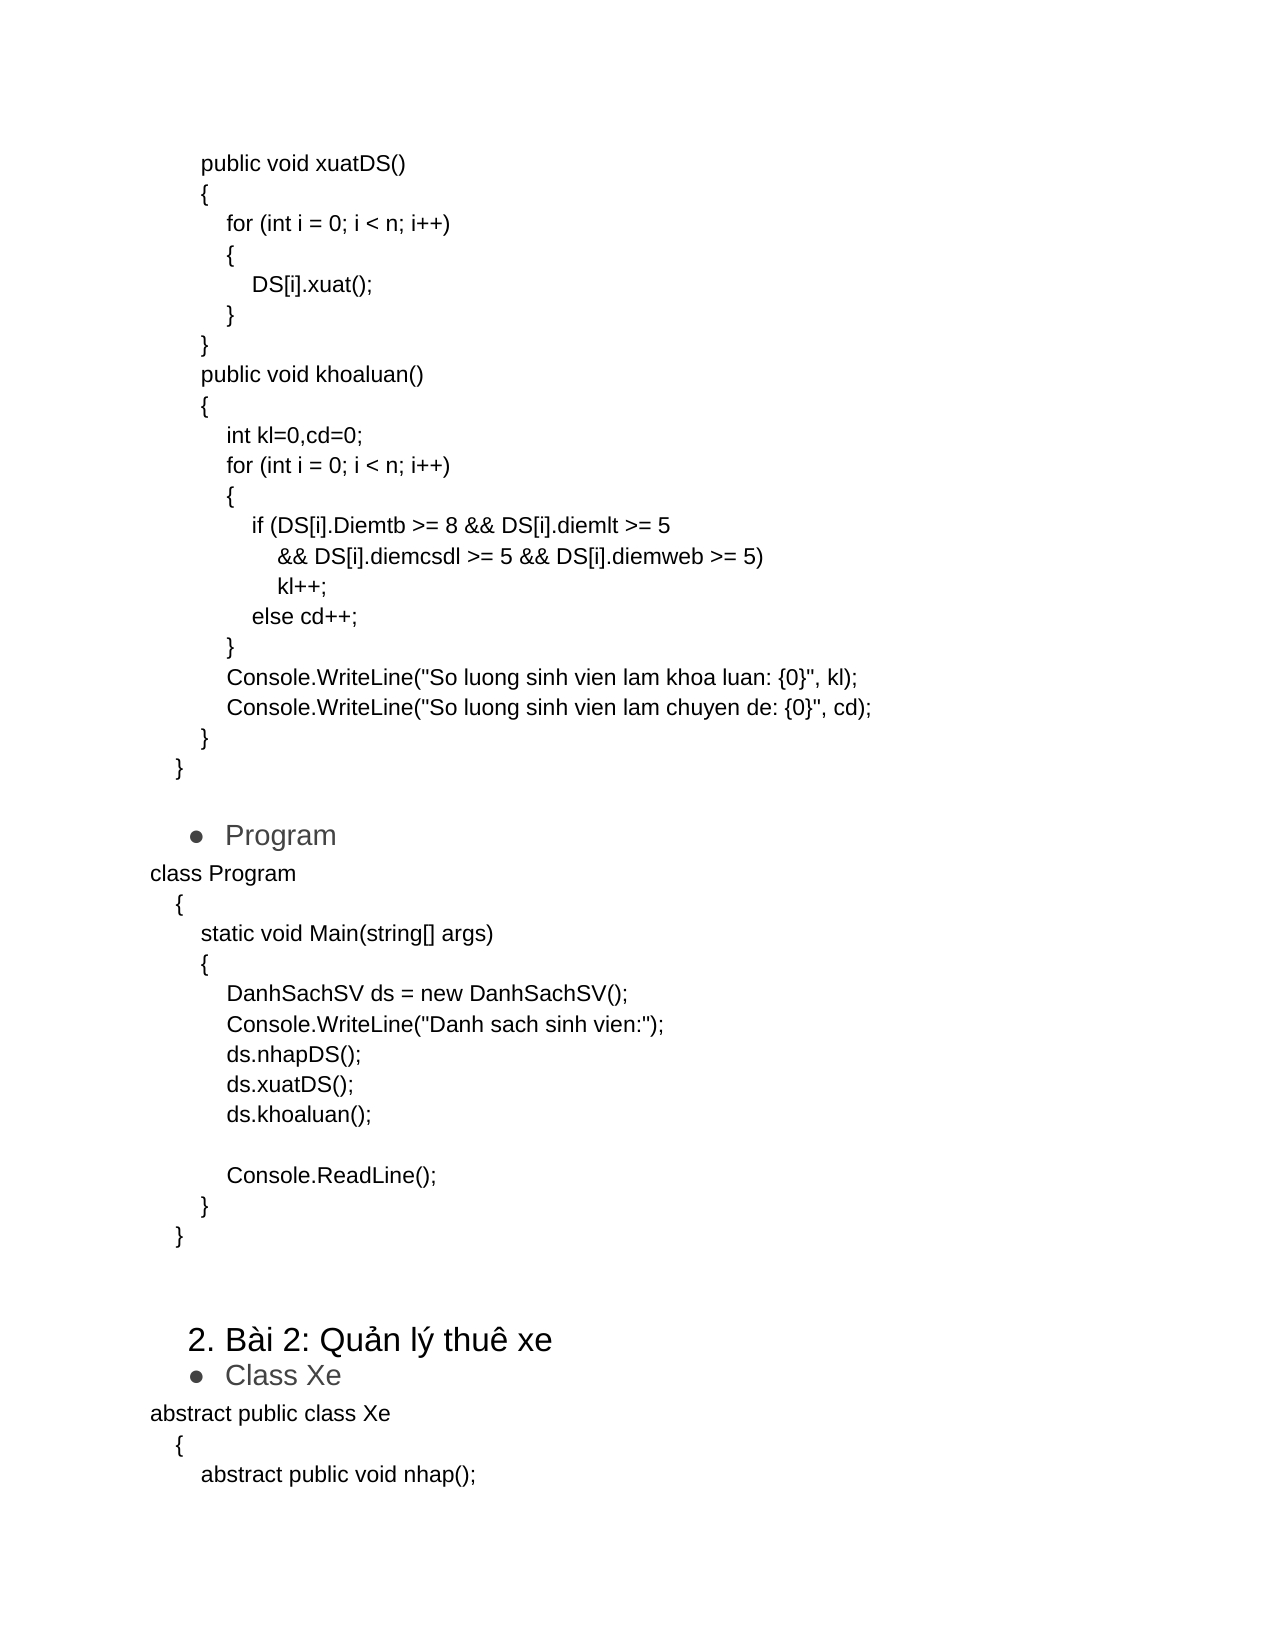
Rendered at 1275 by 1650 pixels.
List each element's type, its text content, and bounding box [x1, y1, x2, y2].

text ds.xuatDS(); [150, 1071, 1125, 1097]
text DS[i].xuat(); [150, 271, 1125, 297]
text static void Main(string[] args) [150, 920, 1125, 946]
text ds.nhapDS(); [150, 1041, 1125, 1067]
text && DS[i].diemcsdl >= 5 && DS[i].diemweb >= 5) [150, 543, 1125, 569]
text abstract public void nhap(); [150, 1461, 1125, 1487]
text else cd++; [150, 603, 1125, 629]
text class Program [150, 859, 1125, 886]
text public void khoaluan() [150, 361, 1125, 388]
text } [150, 331, 1125, 358]
text { [150, 890, 1125, 916]
text kl++; [150, 573, 1125, 599]
text { [150, 180, 1125, 207]
subtitle Class Xe [187, 1358, 1125, 1392]
text } [150, 1222, 1125, 1248]
text { [150, 482, 1125, 509]
text Console.WriteLine("Danh sach sinh vien:"); [150, 1011, 1125, 1037]
text } [150, 301, 1125, 327]
text if (DS[i].Diemtb >= 8 && DS[i].diemlt >= 5 [150, 512, 1125, 539]
text Console.WriteLine("So luong sinh vien lam chuyen de: {0}", cd); [150, 694, 1125, 720]
text { [150, 950, 1125, 977]
text } [150, 1192, 1125, 1218]
text Console.WriteLine("So luong sinh vien lam khoa luan: {0}", kl); [150, 663, 1125, 690]
text } [150, 754, 1125, 781]
text } [150, 724, 1125, 750]
text Console.ReadLine(); [150, 1162, 1125, 1188]
text for (int i = 0; i < n; i++) [150, 210, 1125, 237]
text int kl=0,cd=0; [150, 422, 1125, 448]
subtitle Program [187, 818, 1125, 851]
text ds.khoaluan(); [150, 1101, 1125, 1128]
subtitle Bài 2: Quản lý thuê xe [187, 1320, 1125, 1358]
text public void xuatDS() [150, 150, 1125, 176]
text { [150, 241, 1125, 267]
text for (int i = 0; i < n; i++) [150, 452, 1125, 478]
text abstract public class Xe [150, 1400, 1125, 1427]
text { [150, 1431, 1125, 1457]
text DanhSachSV ds = new DanhSachSV(); [150, 980, 1125, 1007]
text { [150, 392, 1125, 418]
text } [150, 633, 1125, 660]
